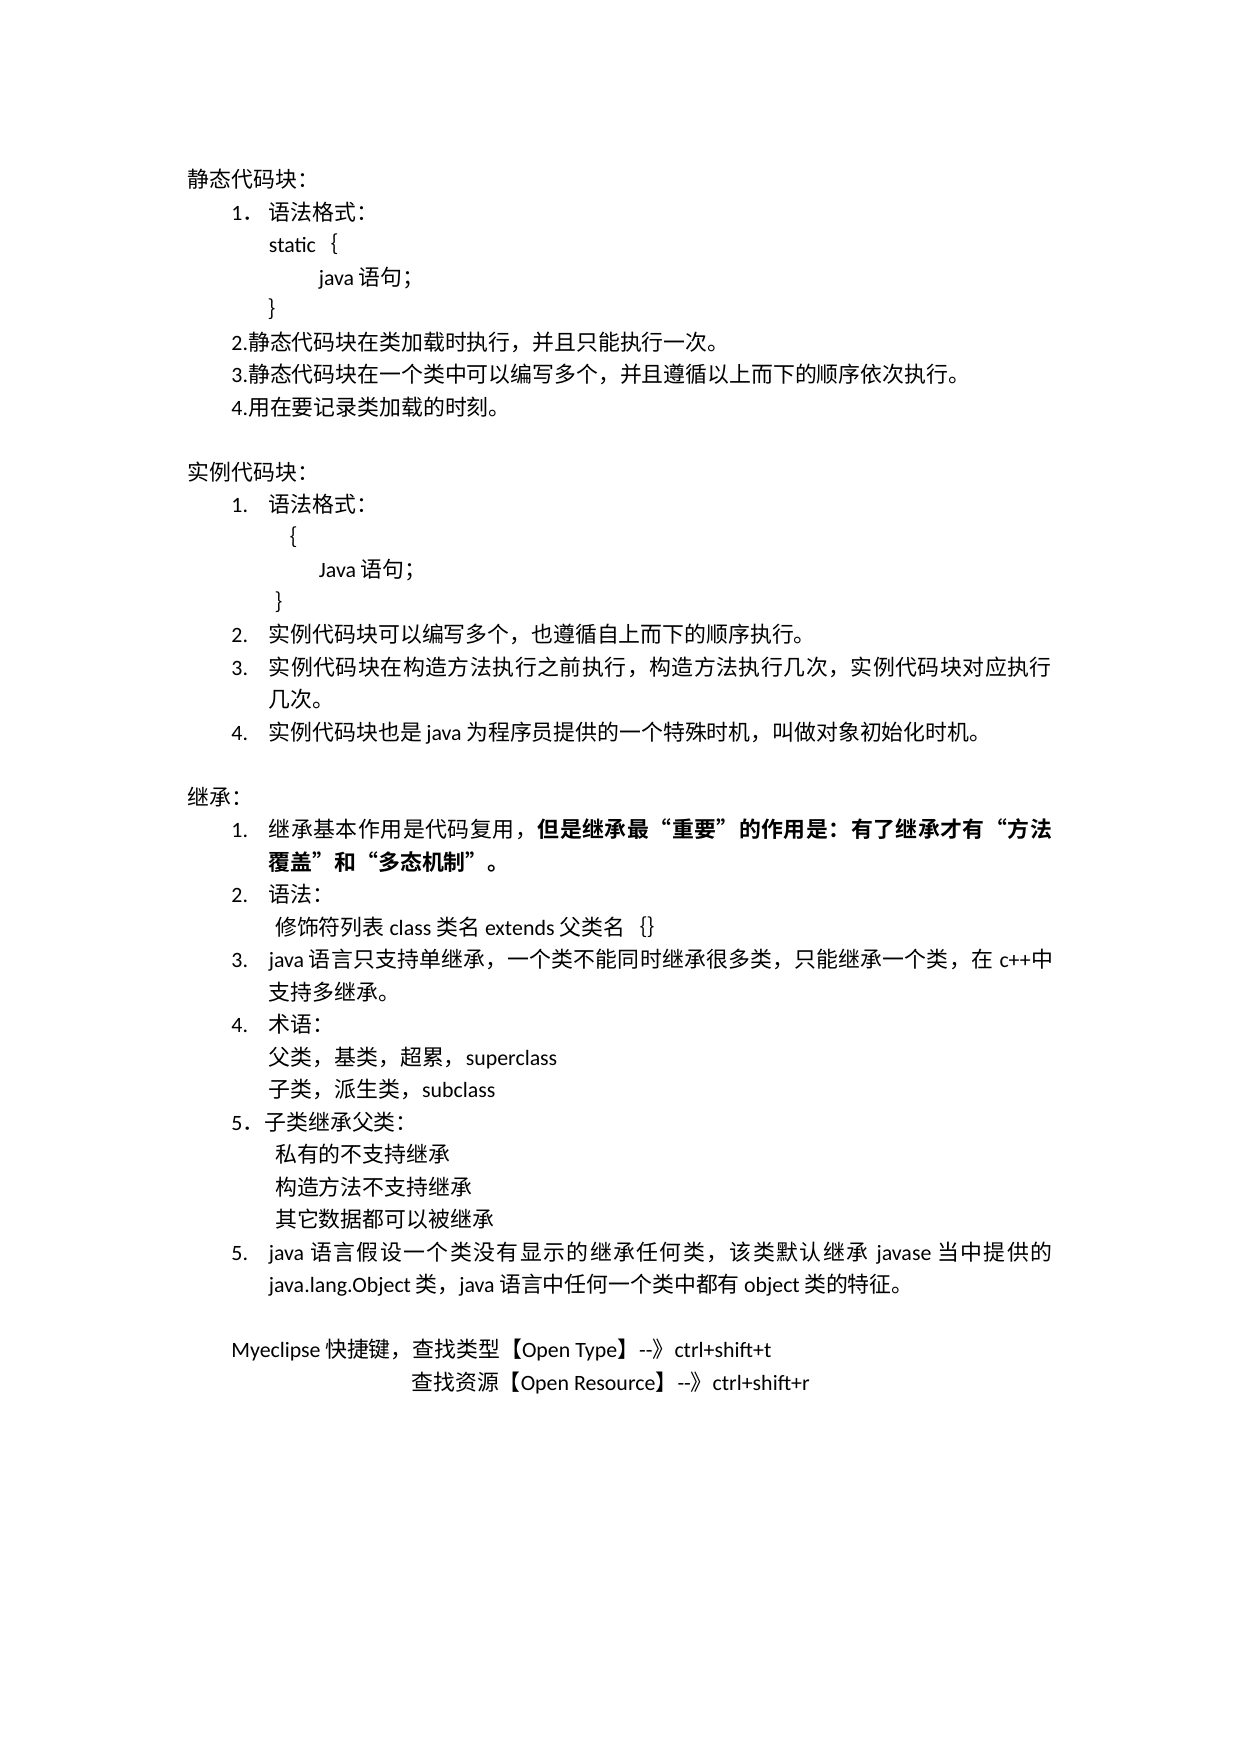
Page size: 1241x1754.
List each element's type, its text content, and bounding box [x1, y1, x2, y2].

text 静态代码块： [187, 162, 1053, 194]
text 构造方法不支持继承 [187, 1169, 1053, 1202]
list 继承基本作用是代码复用，但是继承最“重要”的作用是：有了继承才有“方法覆盖”和“多态机制”。 [231, 812, 1053, 877]
text java语句； [269, 259, 1053, 292]
list 实例代码块可以编写多个，也遵循自上而下的顺序执行。 [231, 617, 1053, 649]
list Java语句； [275, 552, 1053, 584]
text Myeclipse快捷键，查找类型【Open Type】--》ctrl+shift+t [231, 1332, 1053, 1364]
text 2.静态代码块在类加载时执行，并且只能执行一次。 [187, 324, 1053, 357]
text 继承： [187, 779, 1053, 812]
list java语言假设一个类没有显示的继承任何类，该类默认继承javase当中提供的java.lang.Object类，java语言中任何一个类中都有object类的特征。 [231, 1234, 1053, 1299]
text static｛ [269, 227, 1053, 259]
text 修饰符列表 class 类名 extends 父类名｛｝ [275, 909, 1053, 942]
list java语言只支持单继承，一个类不能同时继承很多类，只能继承一个类，在c++中支持多继承。 [231, 942, 1053, 1007]
list 语法格式： [231, 487, 1053, 519]
text 3.静态代码块在一个类中可以编写多个，并且遵循以上而下的顺序依次执行。 [187, 357, 1053, 389]
list 父类，基类，超累，superclass [269, 1039, 1053, 1072]
list ｝ [275, 584, 1053, 617]
text 实例代码块： [187, 454, 1053, 487]
text 私有的不支持继承 [187, 1137, 1053, 1169]
text 4.用在要记录类加载的时刻。 [187, 389, 1053, 422]
list 语法： [231, 877, 1053, 909]
text ｝ [269, 292, 1053, 324]
list 语法格式： [231, 194, 1053, 227]
list ｛ [275, 519, 1053, 552]
text 5．子类继承父类： [187, 1104, 1053, 1137]
text 查找资源【Open Resource】--》ctrl+shift+r [231, 1364, 1053, 1397]
list 子类，派生类，subclass [269, 1072, 1053, 1104]
list 实例代码块也是java为程序员提供的一个特殊时机，叫做对象初始化时机。 [231, 714, 1053, 747]
text 其它数据都可以被继承 [187, 1202, 1053, 1234]
list 术语： [231, 1007, 1053, 1039]
list 实例代码块在构造方法执行之前执行，构造方法执行几次，实例代码块对应执行几次。 [231, 649, 1053, 714]
